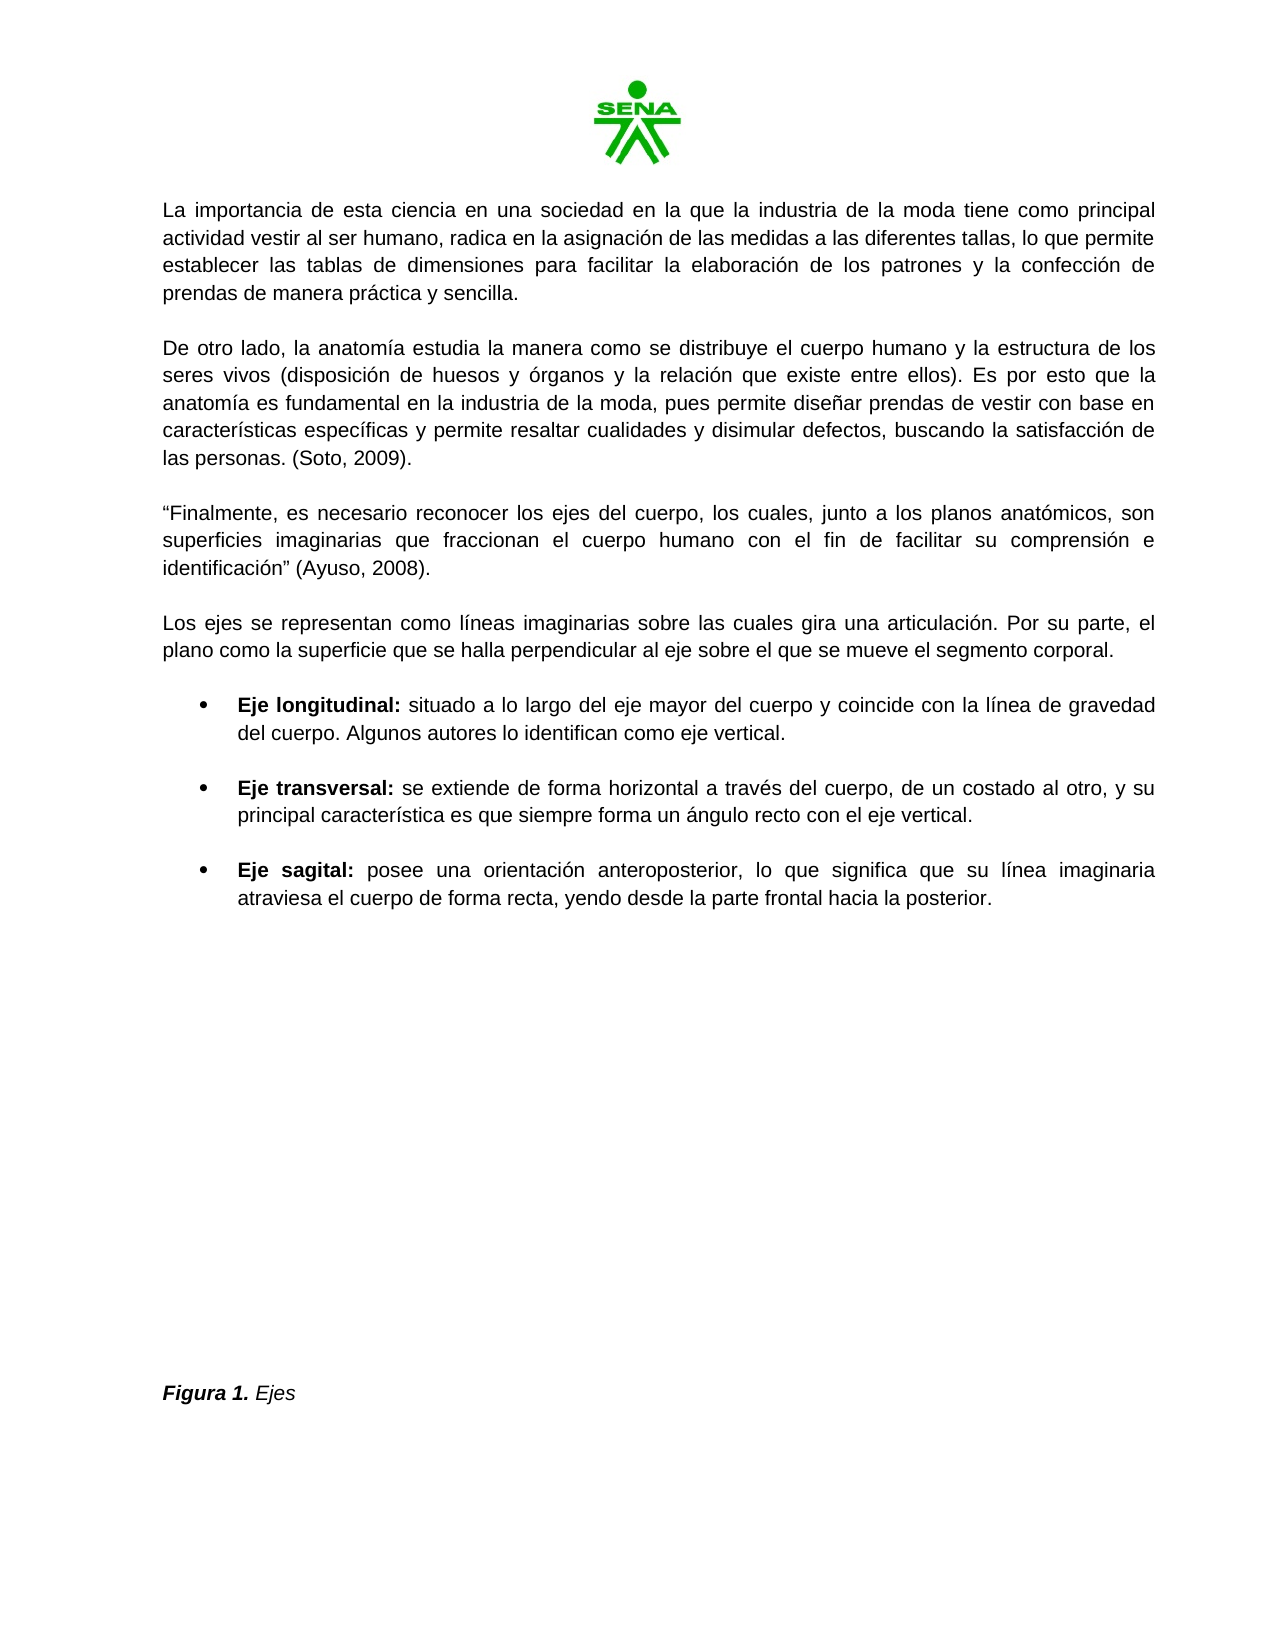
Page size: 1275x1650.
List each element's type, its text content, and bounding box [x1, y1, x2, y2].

list Eje transversal: se extiende de forma horizontal a través del cuerpo, de un costado al otro, y su principal característica es que siempre forma un ángulo recto con el eje vertical. [200, 776, 1157, 827]
text Figura 1. Ejes [162, 1381, 1157, 1405]
text La importancia de esta ciencia en una sociedad en la que la industria de la moda tiene como principal actividad vestir al ser humano, radica en la asignación de las medidas a las diferentes tallas, lo que permite establecer las tablas de dimensiones para facilitar la elaboración de los patrones y la confección de prendas de manera práctica y sencilla. [162, 198, 1157, 304]
text De otro lado, la anatomía estudia la manera como se distribuye el cuerpo humano y la estructura de los seres vivos (disposición de huesos y órganos y la relación que existe entre ellos). Es por esto que la anatomía es fundamental en la industria de la moda, pues permite diseñar prendas de vestir con base en características específicas y permite resaltar cualidades y disimular defectos, buscando la satisfacción de las personas. (Soto, 2009). [162, 335, 1157, 469]
list Eje sagital: posee una orientación anteroposterior, lo que significa que su línea imaginaria atraviesa el cuerpo de forma recta, yendo desde la parte frontal hacia la posterior. [200, 858, 1157, 910]
list Eje longitudinal: situado a lo largo del eje mayor del cuerpo y coincide con la línea de gravedad del cuerpo. Algunos autores lo identifican como eje vertical. [200, 693, 1157, 744]
text “Finalmente, es necesario reconocer los ejes del cuerpo, los cuales, junto a los planos anatómicos, son superficies imaginarias que fraccionan el cuerpo humano con el fin de facilitar su comprensión e identificación” (Ayuso, 2008). [162, 500, 1157, 579]
picture [588, 75, 687, 172]
text Los ejes se representan como líneas imaginarias sobre las cuales gira una articulación. Por su parte, el plano como la superficie que se halla perpendicular al eje sobre el que se mueve el segmento corporal. [162, 610, 1157, 662]
